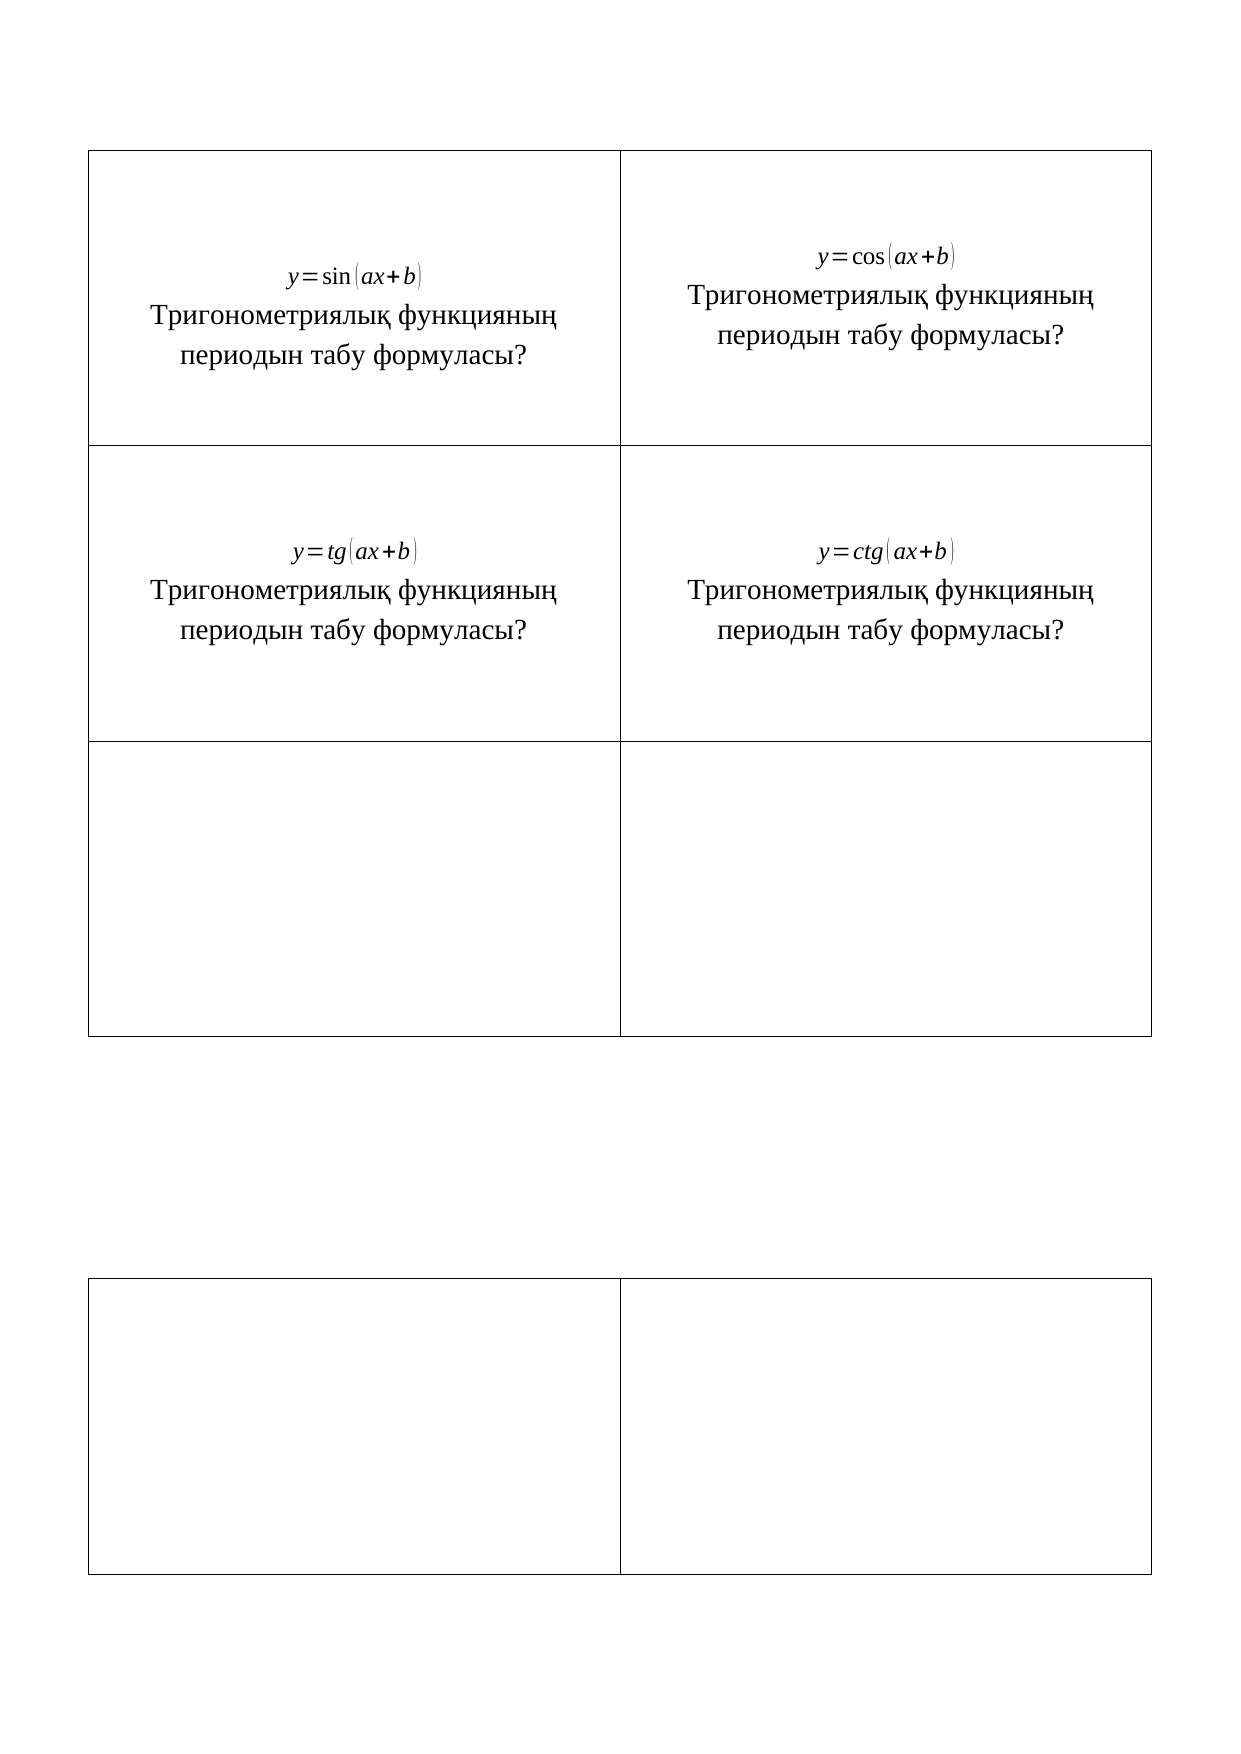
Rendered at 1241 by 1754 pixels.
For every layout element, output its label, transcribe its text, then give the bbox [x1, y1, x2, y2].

table_cell [89, 742, 620, 1036]
table_header [89, 1279, 620, 1573]
table_cell Тригонометриялық функцияның периодын табу формуласы? [621, 151, 1151, 445]
table_cell Тригонометриялық функцияның периодын табу формуласы? [89, 446, 620, 741]
table_header [621, 1279, 1151, 1573]
table_cell Тригонометриялық функцияның периодын табу формуласы? [89, 151, 620, 445]
table_cell [621, 742, 1151, 1036]
table_cell Тригонометриялық функцияның периодын табу формуласы? [621, 446, 1151, 741]
